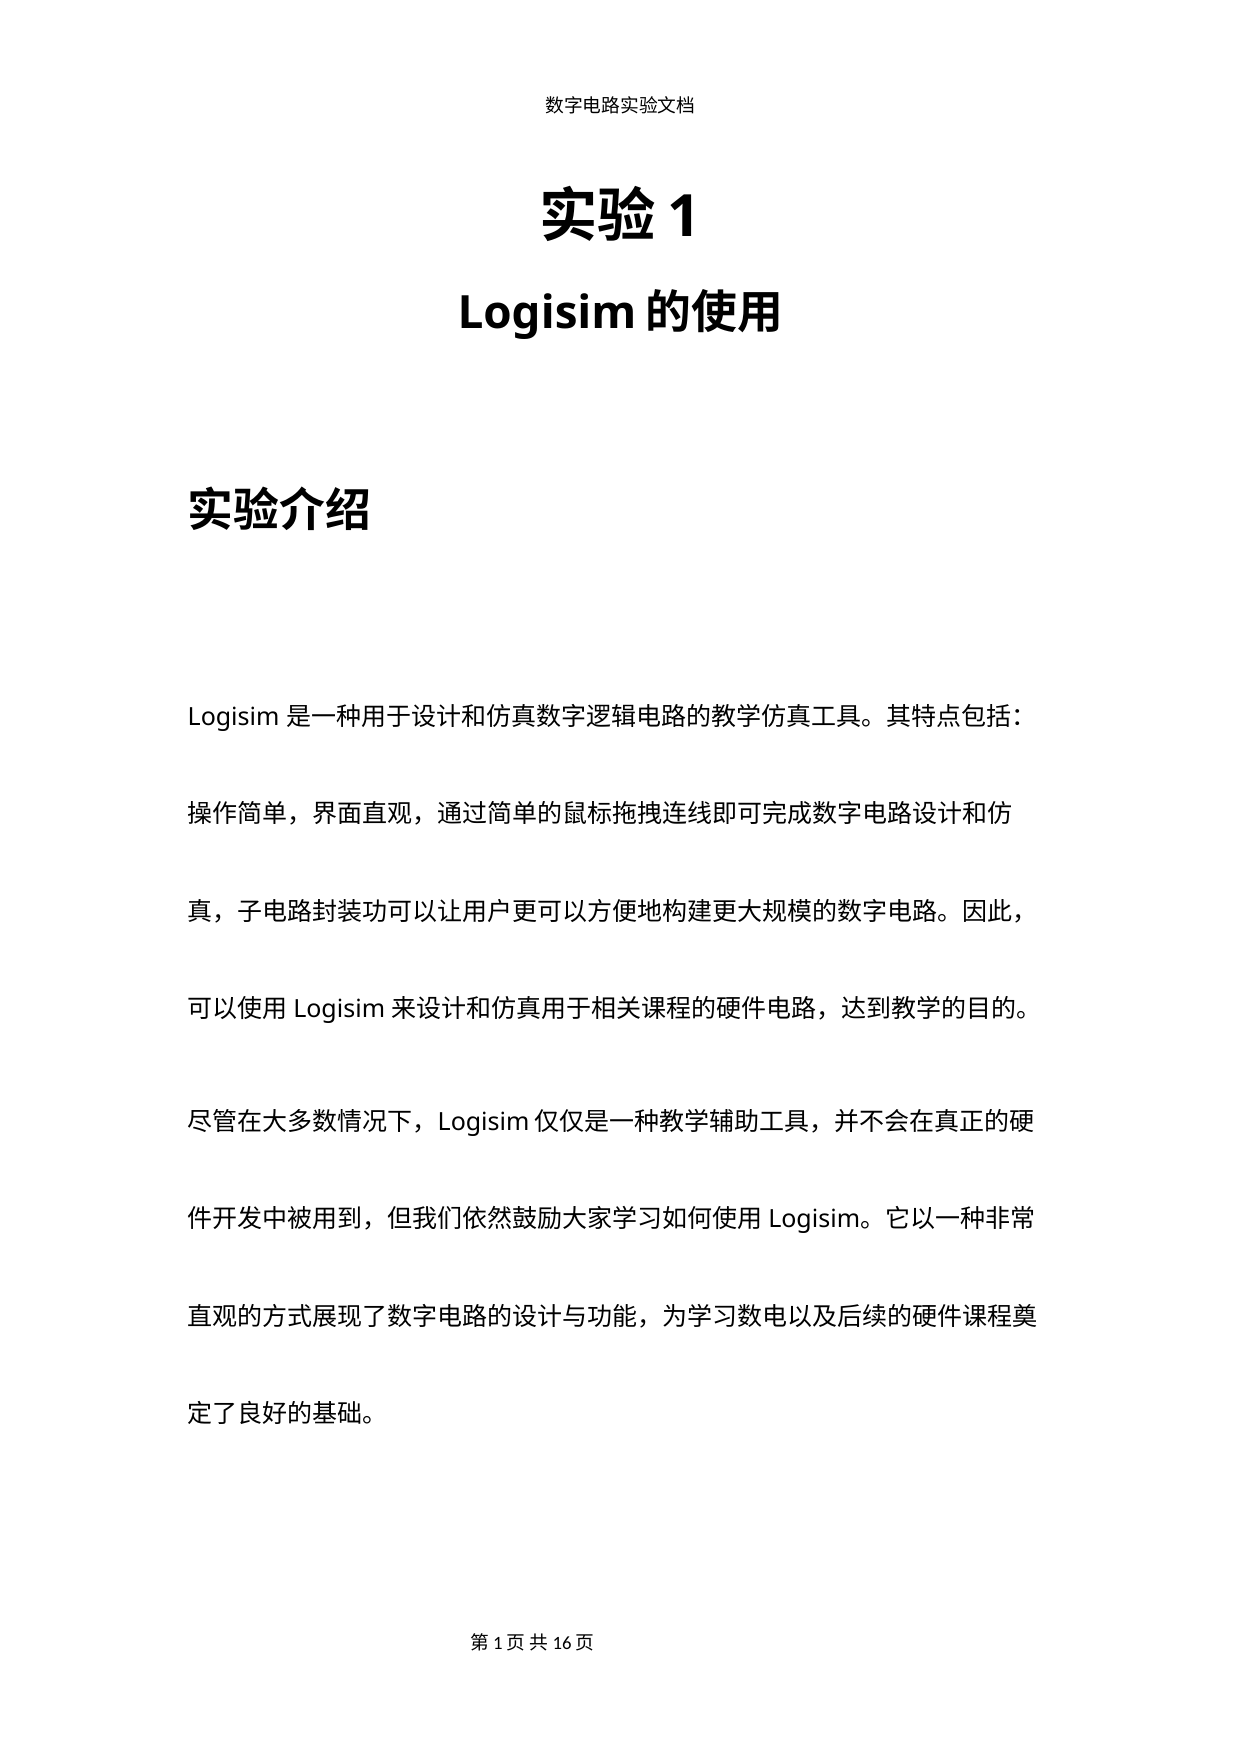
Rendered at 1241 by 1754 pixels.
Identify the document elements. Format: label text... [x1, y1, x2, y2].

text 尽管在大多数情况下，Logisim仅仅是一种教学辅助工具，并不会在真正的硬件开发中被用到，但我们依然鼓励大家学习如何使用 Logisim。它以一种非常直观的方式展现了数字电路的设计与功能，为学习数电以及后续的硬件课程奠定了良好的基础。 [187, 1087, 1053, 1444]
text 实验1 [187, 162, 1053, 259]
text Logisim的使用 [187, 259, 1053, 357]
subtitle 实验介绍 [187, 457, 1053, 555]
text Logisim 是一种用于设计和仿真数字逻辑电路的教学仿真工具。其特点包括：操作简单，界面直观，通过简单的鼠标拖拽连线即可完成数字电路设计和仿真，子电路封装功可以让用户更可以方便地构建更大规模的数字电路。因此，可以使用 Logisim 来设计和仿真用于相关课程的硬件电路，达到教学的目的。 [187, 682, 1053, 1039]
